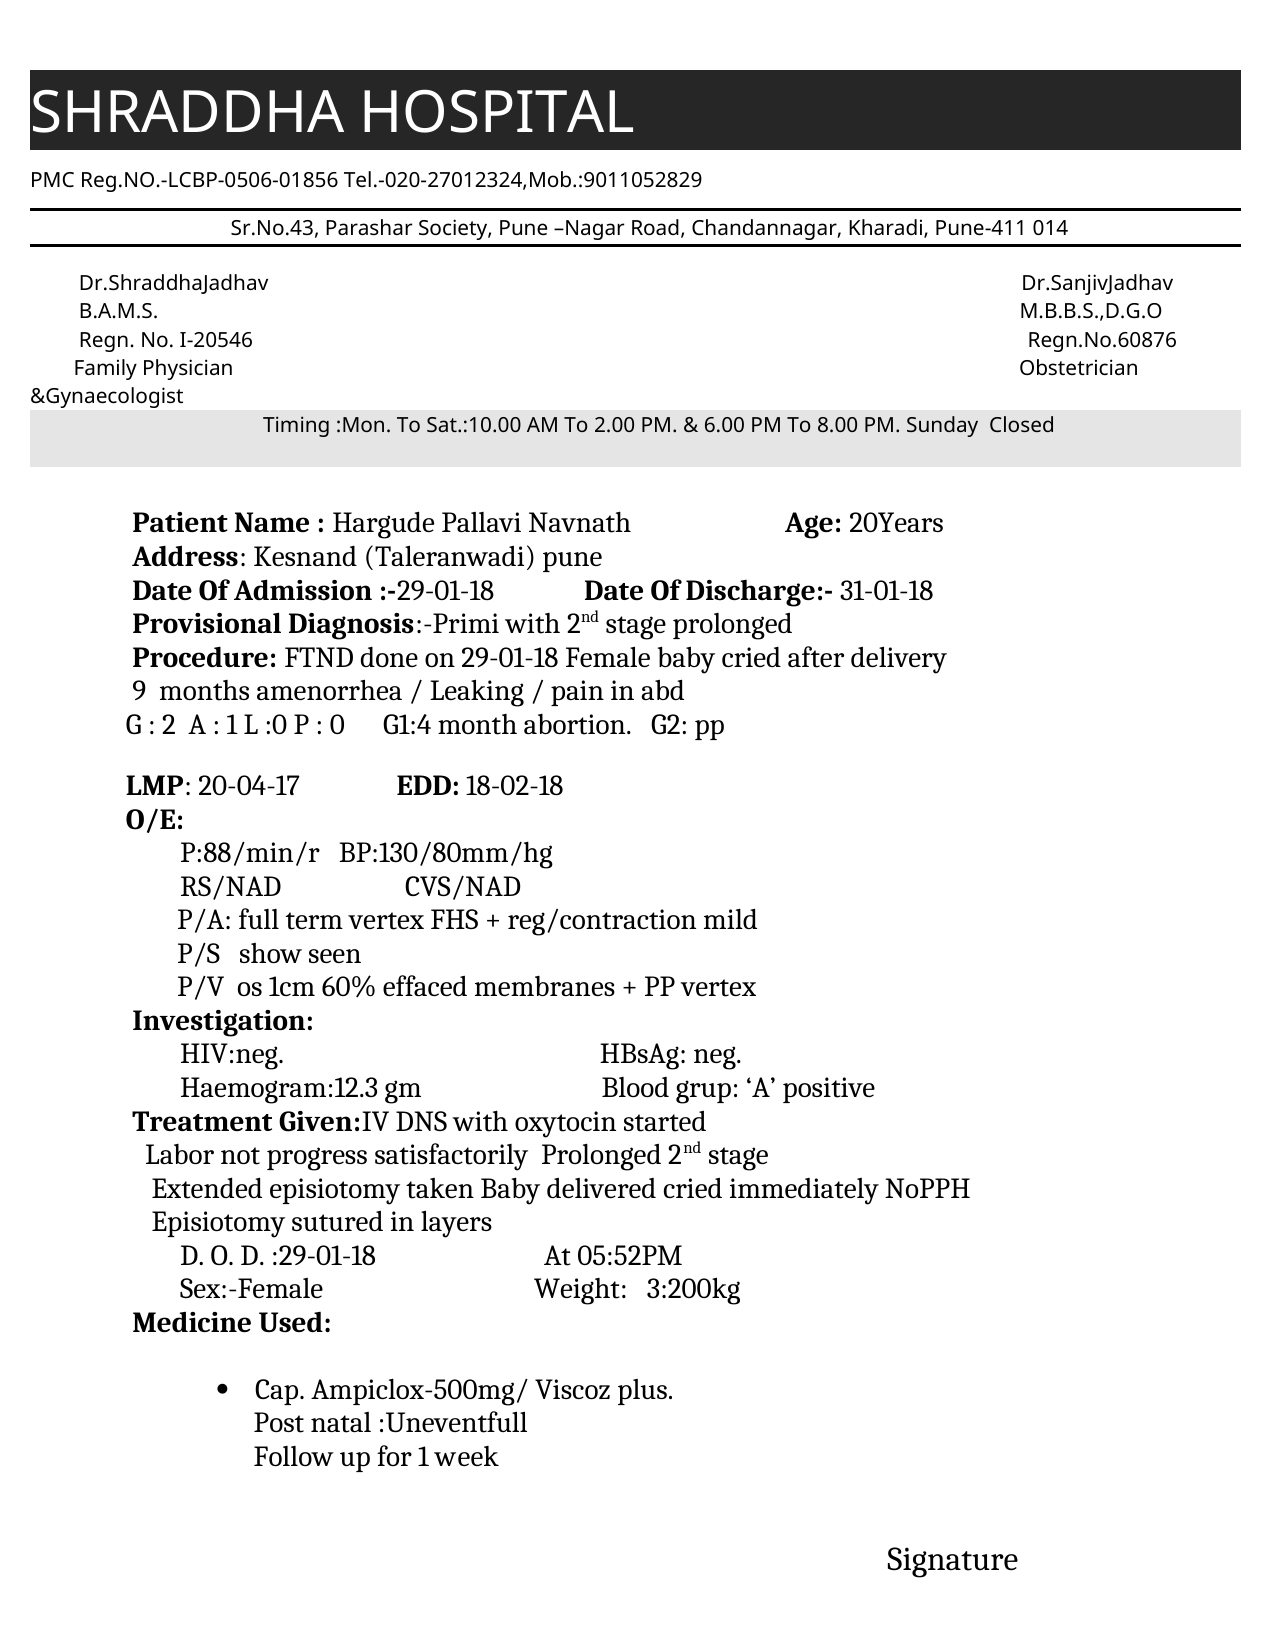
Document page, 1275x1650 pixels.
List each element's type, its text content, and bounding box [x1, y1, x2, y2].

text Treatment Given:IV DNS with oxytocin started [30, 1105, 1241, 1138]
text Dr.ShraddhaJadhav Dr.SanjivJadhav [30, 268, 1241, 296]
text Follow up for 1 week [30, 1440, 1241, 1474]
text Patient Name : Hargude Pallavi Navnath Age: 20Years [30, 507, 1241, 540]
text 9 months amenorrhea / Leaking / pain in abd [30, 674, 1241, 708]
text PMC Reg.NO.-LCBP-0506-01856 Tel.-020-27012324,Mob.:9011052829 [30, 165, 1241, 193]
text RS/NAD CVS/NAD [30, 870, 1241, 903]
text O/E: [30, 803, 1241, 836]
text LMP: 20-04-17 EDD: 18-02-18 [30, 769, 1241, 803]
text Sr.No.43, Parashar Society, Pune –Nagar Road, Chandannagar, Kharadi, Pune-411 014 [30, 211, 1241, 244]
list Cap. Ampiclox-500mg/ Viscoz plus. [217, 1373, 1241, 1407]
text Procedure: FTND done on 29-01-18 Female baby cried after delivery [30, 641, 1241, 674]
text Date Of Admission :-29-01-18 Date Of Discharge:- 31-01-18 [30, 574, 1241, 607]
text D. O. D. :29-01-18 At 05:52PM [105, 1239, 1241, 1272]
text P:88/min/r BP:130/80mm/hg [30, 836, 1241, 870]
text Haemogram:12.3 gm Blood grup: ‘A’ positive [105, 1071, 1241, 1105]
text HIV:neg. HBsAg: neg. [105, 1038, 1241, 1071]
text P/V os 1cm 60% effaced membranes + PP vertex [30, 971, 1241, 1004]
text Episiotomy sutured in layers [30, 1205, 1241, 1239]
text Provisional Diagnosis:-Primi with 2nd stage prolonged [30, 607, 1241, 641]
text SHRADDHA HOSPITAL [30, 70, 1241, 150]
text Family Physician Obstetrician &Gynaecologist [30, 353, 1241, 410]
text Address: Kesnand (Taleranwadi) pune [30, 540, 1241, 574]
text P/S show seen [30, 937, 1241, 971]
text Regn. No. I-20546 Regn.No.60876 [30, 325, 1241, 353]
text Timing :Mon. To Sat.:10.00 AM To 2.00 PM. & 6.00 PM To 8.00 PM. Sunday Closed [30, 410, 1241, 438]
text Sex:-Female Weight: 3:200kg [105, 1272, 1241, 1306]
text P/A: full term vertex FHS + reg/contraction mild [30, 903, 1241, 937]
text Signature [30, 1541, 1241, 1579]
text G : 2 A : 1 L :0 P : 0 G1:4 month abortion. G2: pp [30, 708, 1241, 741]
text Extended episiotomy taken Baby delivered cried immediately NoPPH [30, 1172, 1241, 1205]
text B.A.M.S. M.B.B.S.,D.G.O [30, 296, 1241, 325]
text Labor not progress satisfactorily Prolonged 2nd stage [30, 1138, 1241, 1172]
text Medicine Used: [30, 1306, 1241, 1339]
text Post natal :Uneventfull [30, 1407, 1241, 1440]
text Investigation: [30, 1004, 1241, 1038]
